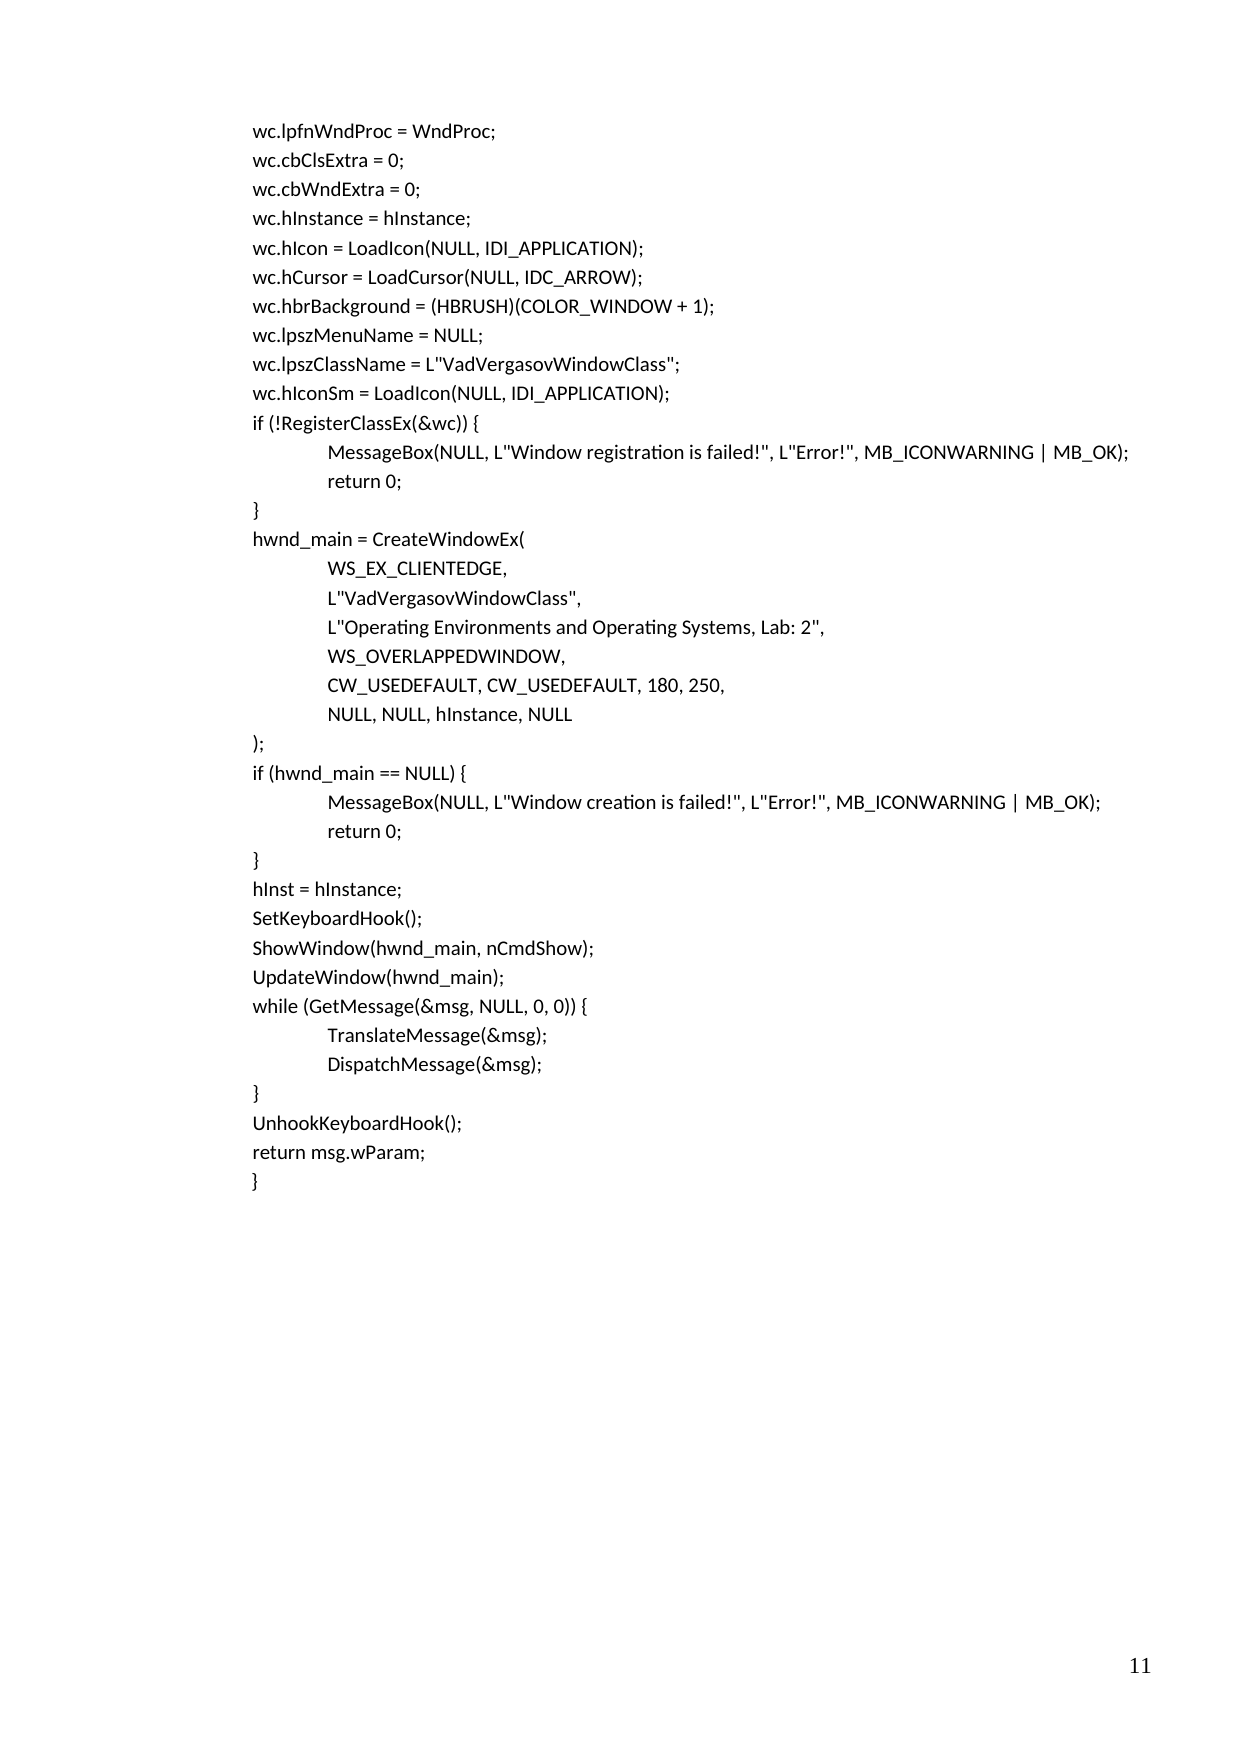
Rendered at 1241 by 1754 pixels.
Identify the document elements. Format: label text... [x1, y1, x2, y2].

text ); [177, 731, 1152, 756]
text hwnd_main = CreateWindowEx( [177, 526, 1152, 552]
text return 0; [177, 818, 1152, 843]
text return msg.wParam; [177, 1139, 1152, 1164]
text TranslateMessage(&msg); [177, 1022, 1152, 1048]
text UnhookKeyboardHook(); [177, 1110, 1152, 1135]
text wc.cbWndExtra = 0; [177, 176, 1152, 202]
text wc.lpfnWndProc = WndProc; [177, 118, 1152, 143]
text MessageBox(NULL, L"Window creation is failed!", L"Error!", MB_ICONWARNING | MB_OK); [177, 789, 1152, 814]
text MessageBox(NULL, L"Window registration is failed!", L"Error!", MB_ICONWARNING | MB_OK); [177, 439, 1152, 464]
text L"Operating Environments and Operating Systems, Lab: 2", [177, 614, 1152, 639]
text } [177, 1081, 1152, 1106]
text wc.lpszClassName = L"VadVergasovWindowClass"; [177, 351, 1152, 377]
text WS_OVERLAPPEDWINDOW, [177, 643, 1152, 668]
text NULL, NULL, hInstance, NULL [177, 701, 1152, 727]
text } [177, 1168, 1152, 1193]
text DispatchMessage(&msg); [177, 1051, 1152, 1077]
text wc.hIconSm = LoadIcon(NULL, IDI_APPLICATION); [177, 381, 1152, 406]
text wc.lpszMenuName = NULL; [177, 322, 1152, 348]
text hInst = hInstance; [177, 876, 1152, 902]
text wc.hInstance = hInstance; [177, 206, 1152, 231]
text ShowWindow(hwnd_main, nCmdShow); [177, 935, 1152, 960]
text wc.hbrBackground = (HBRUSH)(COLOR_WINDOW + 1); [177, 293, 1152, 318]
text wc.cbClsExtra = 0; [177, 147, 1152, 173]
text wc.hCursor = LoadCursor(NULL, IDC_ARROW); [177, 264, 1152, 289]
text if (hwnd_main == NULL) { [177, 760, 1152, 785]
text CW_USEDEFAULT, CW_USEDEFAULT, 180, 250, [177, 672, 1152, 698]
text WS_EX_CLIENTEDGE, [177, 556, 1152, 581]
text SetKeyboardHook(); [177, 906, 1152, 931]
text UpdateWindow(hwnd_main); [177, 964, 1152, 989]
text } [177, 847, 1152, 873]
text } [177, 497, 1152, 523]
text wc.hIcon = LoadIcon(NULL, IDI_APPLICATION); [177, 235, 1152, 260]
text if (!RegisterClassEx(&wc)) { [177, 410, 1152, 435]
text L"VadVergasovWindowClass", [177, 585, 1152, 610]
text return 0; [177, 468, 1152, 493]
text while (GetMessage(&msg, NULL, 0, 0)) { [177, 993, 1152, 1018]
